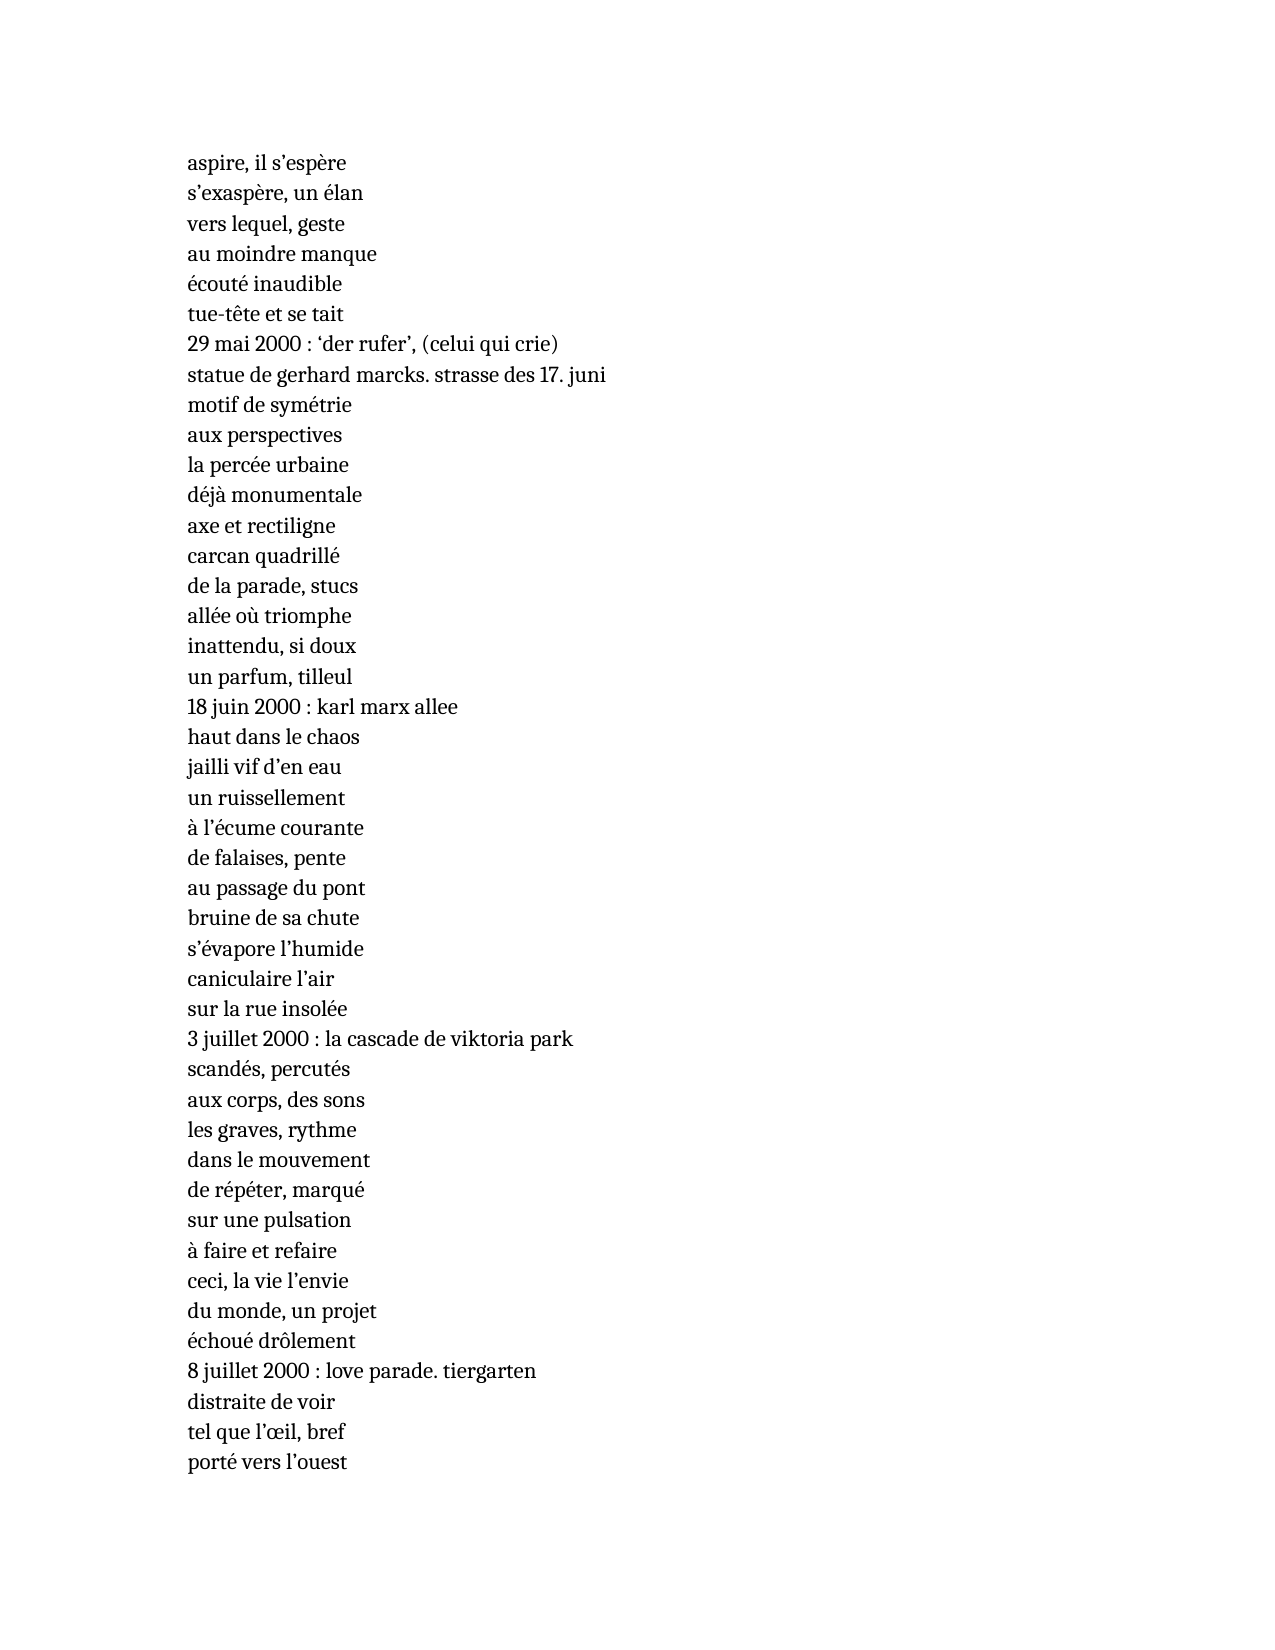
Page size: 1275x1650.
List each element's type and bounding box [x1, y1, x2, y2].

text [187, 150, 1087, 1475]
